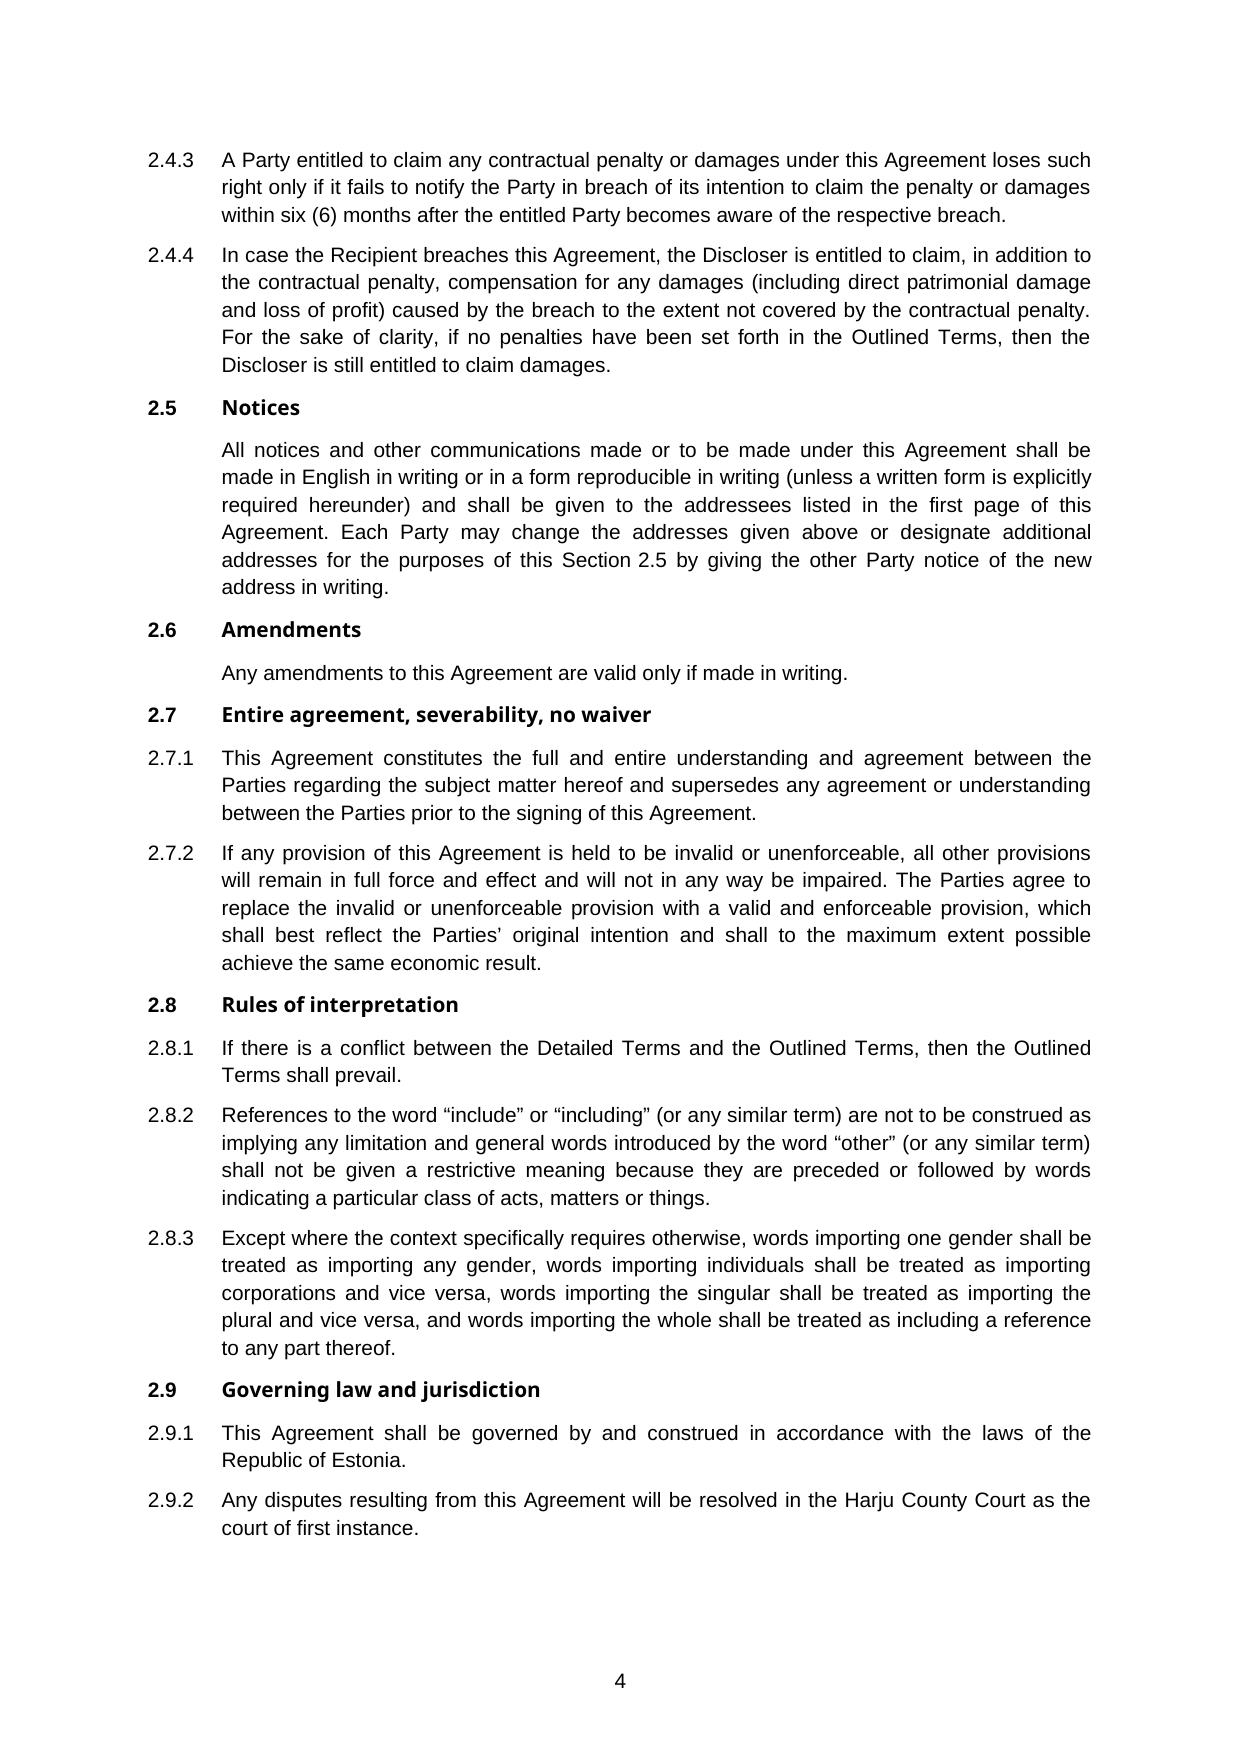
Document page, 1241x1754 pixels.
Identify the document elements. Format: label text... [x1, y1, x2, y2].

subtitle Amendments [148, 615, 1093, 644]
text Any amendments to this Agreement are valid only if made in writing. [221, 660, 1093, 684]
text Any disputes resulting from this Agreement will be resolved in the Harju County Court as the court of first instance. [148, 1488, 1093, 1539]
text This Agreement constitutes the full and entire understanding and agreement between the Parties regarding the subject matter hereof and supersedes any agreement or understanding between the Parties prior to the signing of this Agreement. [148, 745, 1093, 824]
subtitle Governing law and jurisdiction [148, 1376, 1093, 1404]
subtitle Rules of interpretation [148, 990, 1093, 1019]
text Except where the context specifically requires otherwise, words importing one gender shall be treated as importing any gender, words importing individuals shall be treated as importing corporations and vice versa, words importing the singular shall be treated as importing the plural and vice versa, and words importing the whole shall be treated as including a reference to any part thereof. [148, 1226, 1093, 1359]
subtitle Entire agreement, severability, no waiver [148, 700, 1093, 729]
text References to the word “include” or “including” (or any similar term) are not to be construed as implying any limitation and general words introduced by the word “other” (or any similar term) shall not be given a restrictive meaning because they are preceded or followed by words indicating a particular class of acts, matters or things. [148, 1103, 1093, 1209]
text A Party entitled to claim any contractual penalty or damages under this Agreement loses such right only if it fails to notify the Party in breach of its intention to claim the penalty or damages within six (6) months after the entitled Party becomes aware of the respective breach. [148, 148, 1093, 227]
text All notices and other communications made or to be made under this Agreement shall be made in English in writing or in a form reproducible in writing (unless a written form is explicitly required hereunder) and shall be given to the addressees listed in the first page of this Agreement. Each Party may change the addresses given above or designate additional addresses for the purposes of this Section 2.5 by giving the other Party notice of the new address in writing. [221, 438, 1093, 599]
subtitle Notices [148, 393, 1093, 421]
text If any provision of this Agreement is held to be invalid or unenforceable, all other provisions will remain in full force and effect and will not in any way be impaired. The Parties agree to replace the invalid or unenforceable provision with a valid and enforceable provision, which shall best reflect the Parties’ original intention and shall to the maximum extent possible achieve the same economic result. [148, 840, 1093, 974]
text In case the Recipient breaches this Agreement, the Discloser is entitled to claim, in addition to the contractual penalty, compensation for any damages (including direct patrimonial damage and loss of profit) caused by the breach to the extent not covered by the contractual penalty. For the sake of clarity, if no penalties have been set forth in the Outlined Terms, then the Discloser is still entitled to claim damages. [148, 243, 1093, 377]
text This Agreement shall be governed by and construed in accordance with the laws of the Republic of Estonia. [148, 1421, 1093, 1472]
text If there is a conflict between the Detailed Terms and the Outlined Terms, then the Outlined Terms shall prevail. [148, 1036, 1093, 1087]
